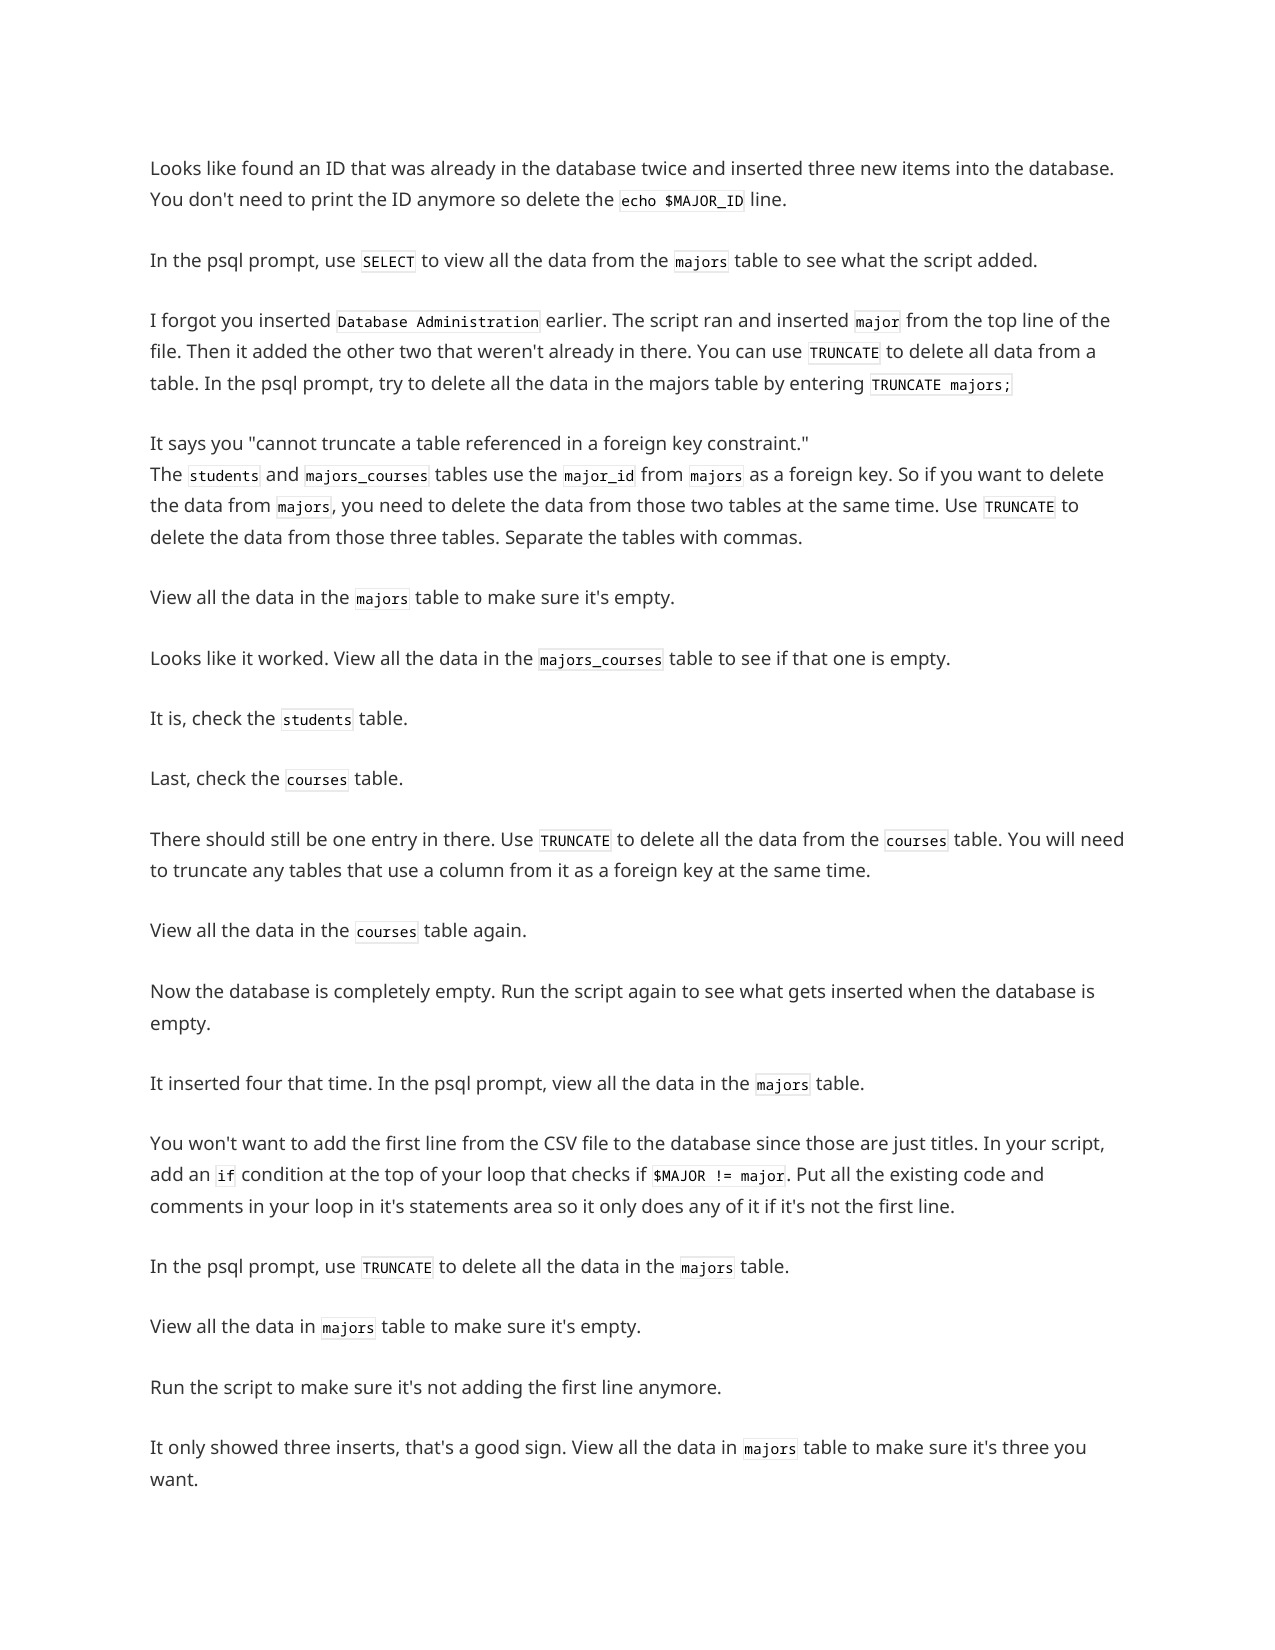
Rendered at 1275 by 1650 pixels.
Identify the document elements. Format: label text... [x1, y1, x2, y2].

text View all the data in the majors table to make sure it's empty. [150, 579, 1125, 610]
text Last, check the courses table. [150, 760, 1125, 792]
text It says you "cannot truncate a table referenced in a foreign key constraint." The students and majors_courses tables use the major_id from majors as a foreign key. So if you want to delete the data from majors, you need to delete the data from those two tables at the same time. Use TRUNCATE to delete the data from those three tables. Separate the tables with commas. [150, 425, 1125, 550]
text There should still be one entry in there. Use TRUNCATE to delete all the data from the courses table. You will need to truncate any tables that use a column from it as a foreign key at the same time. [150, 821, 1125, 883]
text It inserted four that time. In the psql prompt, view all the data in the majors table. [150, 1064, 1125, 1096]
text I forgot you inserted Database Administration earlier. The script ran and inserted major from the top line of the file. Then it added the other two that weren't already in there. You can use TRUNCATE to delete all data from a table. In the psql prompt, try to delete all the data in the majors table by entering TRUNCATE majors; [150, 302, 1125, 396]
text It is, check the students table. [150, 700, 1125, 731]
text Looks like it worked. View all the data in the majors_courses table to see if that one is empty. [150, 639, 1125, 671]
text In the psql prompt, use TRUNCATE to delete all the data in the majors table. [150, 1248, 1125, 1279]
text You won't want to add the first line from the CSV file to the database since those are just titles. In your script, add an if condition at the top of your loop that checks if $MAJOR != major. Put all the existing code and comments in your loop in it's statements area so it only does any of it if it's not the first line. [150, 1125, 1125, 1219]
text In the psql prompt, use SELECT to view all the data from the majors table to see what the script added. [150, 242, 1125, 273]
text It only showed three inserts, that's a good sign. View all the data in majors table to make sure it's three you want. [150, 1429, 1125, 1492]
text Looks like found an ID that was already in the database twice and inserted three new items into the database. You don't need to print the ID anymore so delete the echo $MAJOR_ID line. [150, 150, 1125, 212]
text View all the data in majors table to make sure it's empty. [150, 1308, 1125, 1339]
text Now the database is completely empty. Run the script again to see what gets inserted when the database is empty. [150, 973, 1125, 1035]
text View all the data in the courses table again. [150, 912, 1125, 944]
text Run the script to make sure it's not adding the first line anymore. [150, 1369, 1125, 1400]
